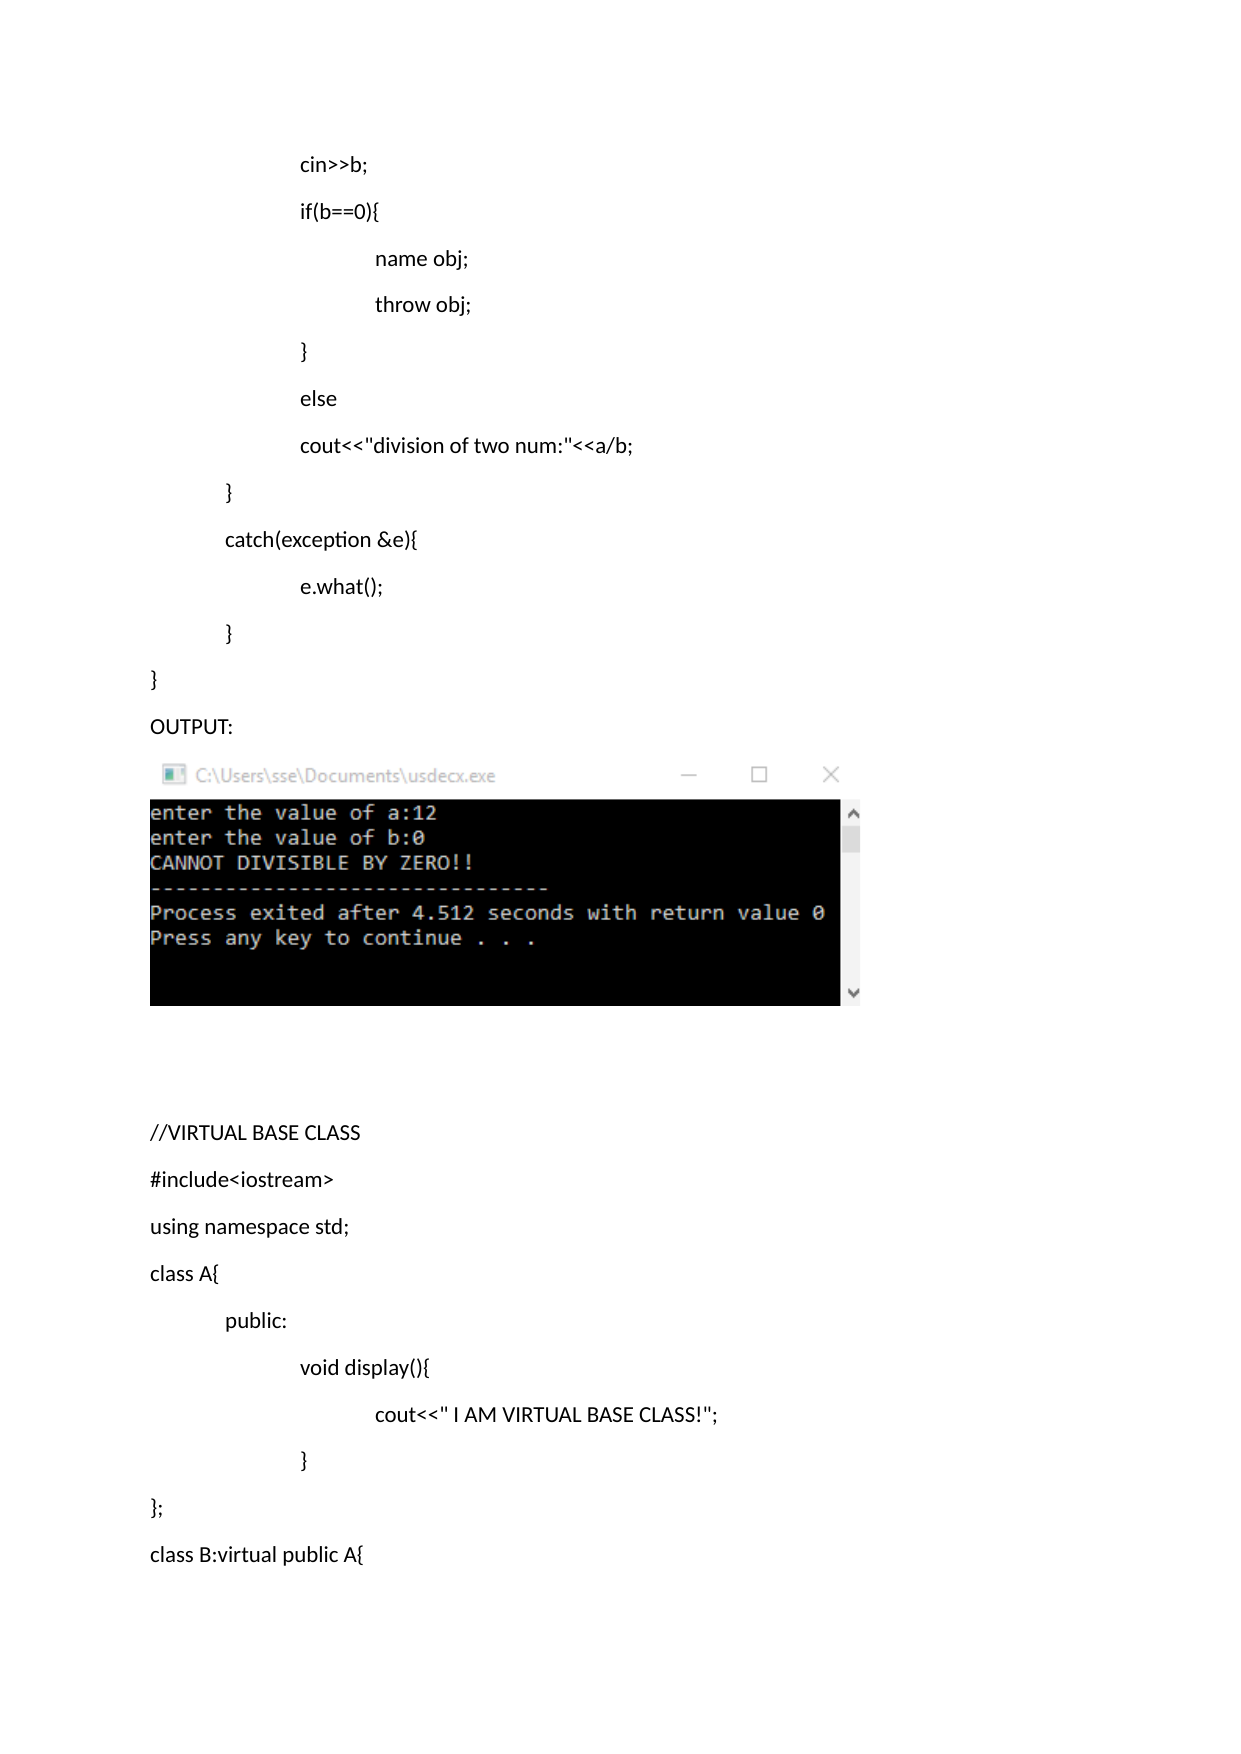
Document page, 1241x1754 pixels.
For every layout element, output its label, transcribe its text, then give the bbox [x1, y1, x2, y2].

text class A{ [150, 1259, 1090, 1287]
text #include<iostream> [150, 1165, 1090, 1193]
text e.what(); [150, 572, 1090, 600]
text void display(){ [150, 1353, 1090, 1381]
text cin>>b; [150, 150, 1090, 178]
text //VIRTUAL BASE CLASS [150, 1118, 1090, 1147]
text using namespace std; [150, 1212, 1090, 1240]
text else [150, 384, 1090, 412]
text class B:virtual public A{ [150, 1540, 1090, 1568]
text public: [150, 1306, 1090, 1334]
text name obj; [150, 244, 1090, 272]
text OUTPUT: [150, 712, 1090, 741]
text } [150, 478, 1090, 506]
text }; [150, 1493, 1090, 1522]
text if(b==0){ [150, 197, 1090, 225]
text } [150, 337, 1090, 366]
text } [150, 1447, 1090, 1475]
text } [150, 619, 1090, 647]
text cout<<"division of two num:"<<a/b; [150, 431, 1090, 459]
text } [150, 666, 1090, 694]
text cout<<" I AM VIRTUAL BASE CLASS!"; [150, 1400, 1090, 1428]
picture [150, 759, 861, 1006]
text catch(exception &e){ [150, 525, 1090, 553]
text throw obj; [150, 291, 1090, 319]
